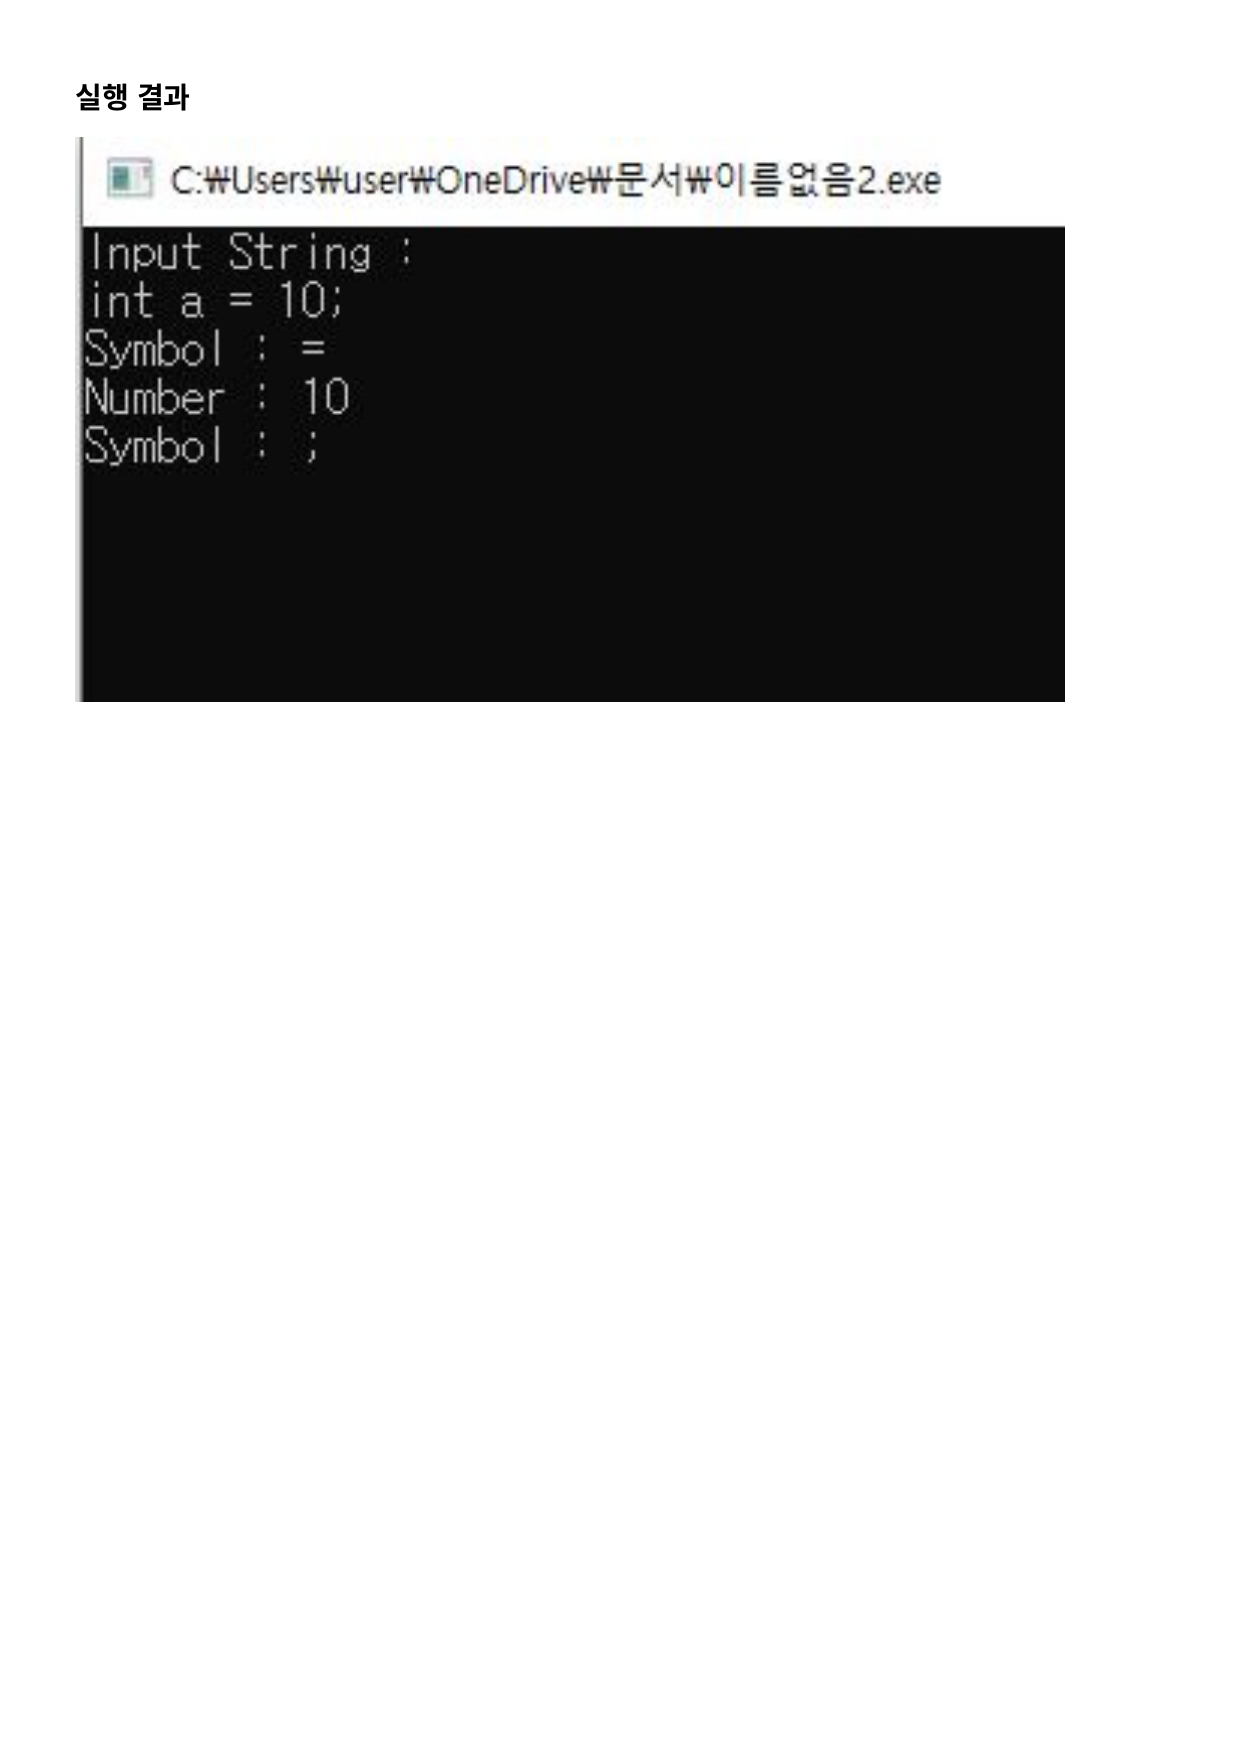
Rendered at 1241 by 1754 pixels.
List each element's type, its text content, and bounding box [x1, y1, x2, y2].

text 실행 결과 [75, 75, 1165, 117]
picture [75, 137, 1065, 702]
